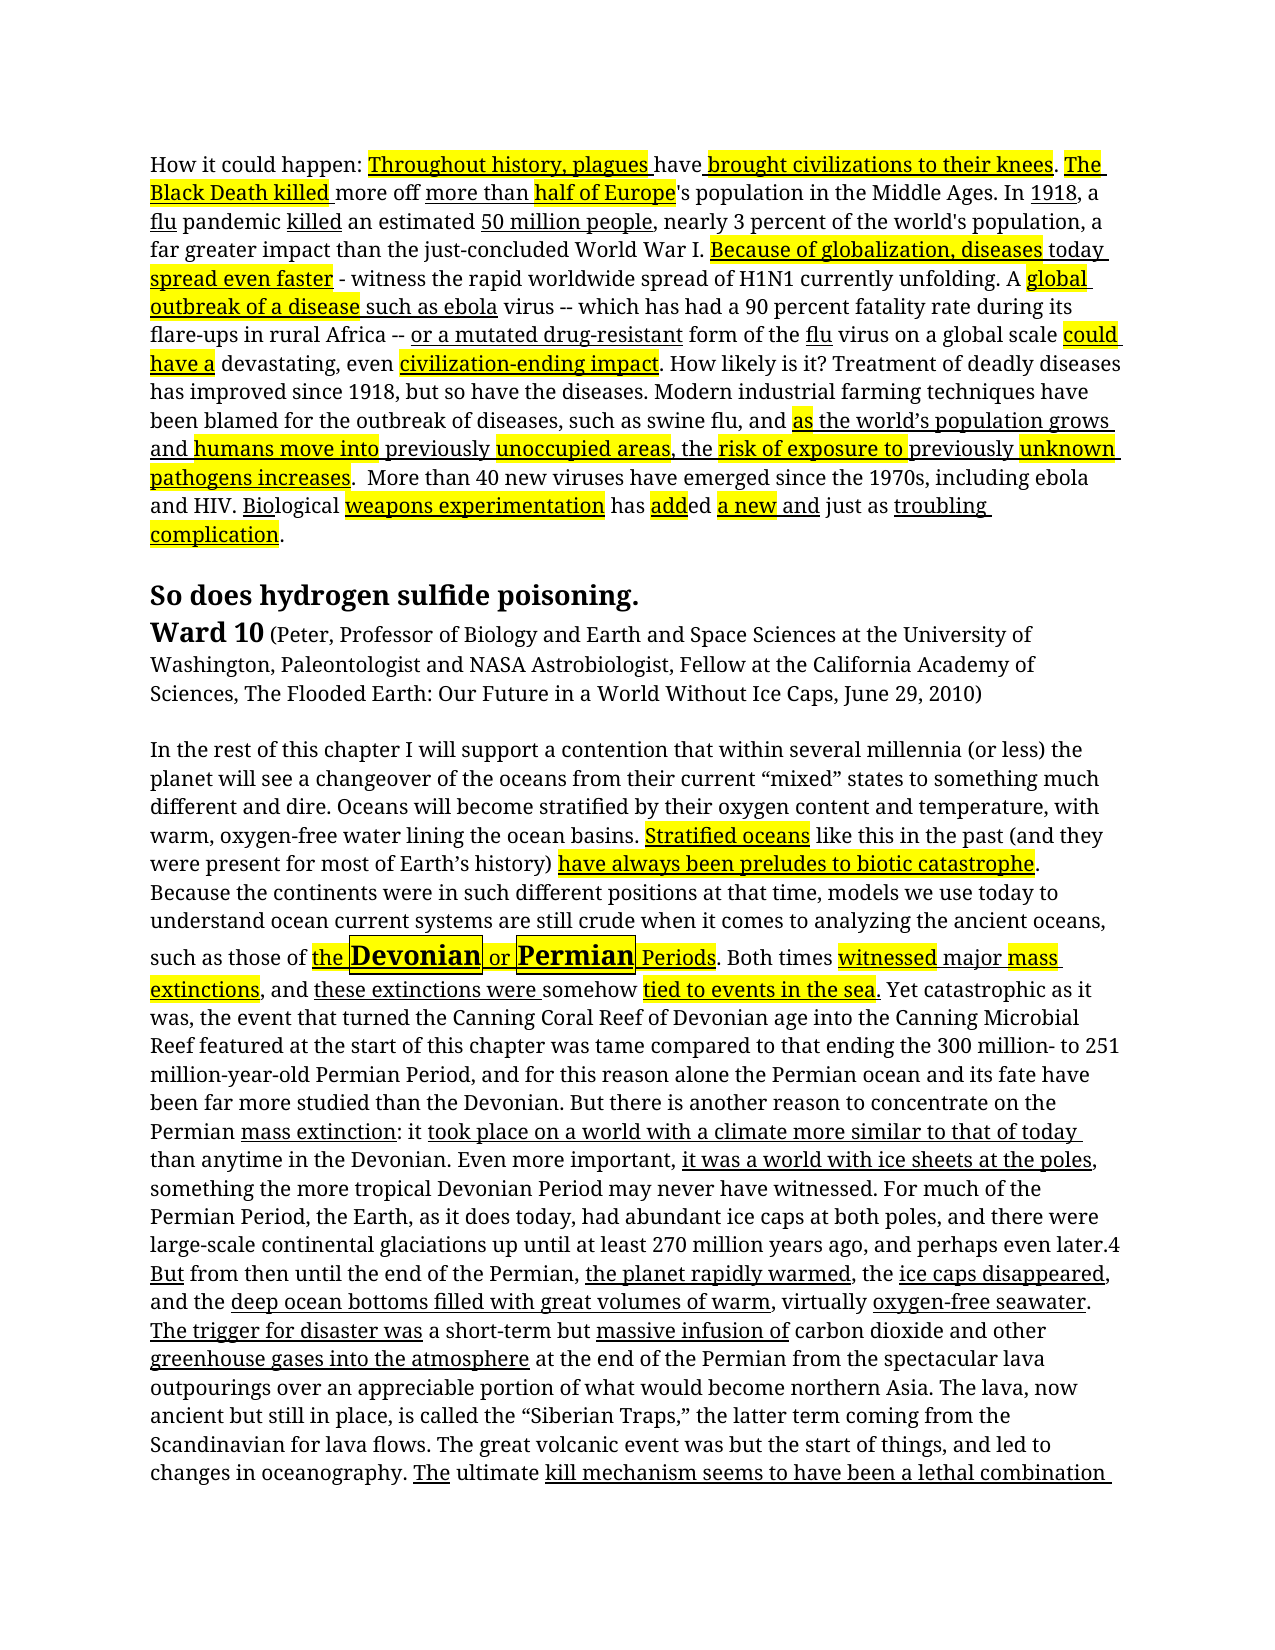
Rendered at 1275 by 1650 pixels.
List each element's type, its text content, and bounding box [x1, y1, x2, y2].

text Ward 10 (Peter, Professor of Biology and Earth and Space Sciences at the University of Washington, Paleontologist and NASA Astrobiologist, Fellow at the California Academy of Sciences, The Flooded Earth: Our Future in a World Without Ice Caps, June 29, 2010) [150, 613, 1125, 707]
text So does hydrogen sulfide poisoning. [150, 577, 1125, 613]
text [150, 736, 1125, 1487]
text How it could happen: Throughout history, plagues have brought civilizations to their knees. The Black Death killed more off more than half of Europe's population in the Middle Ages. In 1918, a flu pandemic killed an estimated 50 million people, nearly 3 percent of the world's population, a far greater impact than the just-concluded World War I. Because of globalization, diseases today spread even faster - witness the rapid worldwide spread of H1N1 currently unfolding. A global outbreak of a disease such as ebola virus -- which has had a 90 percent fatality rate during its flare-ups in rural Africa -- or a mutated drug-resistant form of the flu virus on a global scale could have a devastating, even civilization-ending impact. How likely is it? Treatment of deadly diseases has improved since 1918, but so have the diseases. Modern industrial farming techniques have been blamed for the outbreak of diseases, such as swine flu, and as the world’s population grows and humans move into previously unoccupied areas, the risk of exposure to previously unknown pathogens increases. More than 40 new viruses have emerged since the 1970s, including ebola and HIV. Biological weapons experimentation has added a new and just as troubling complication. [150, 150, 1125, 548]
